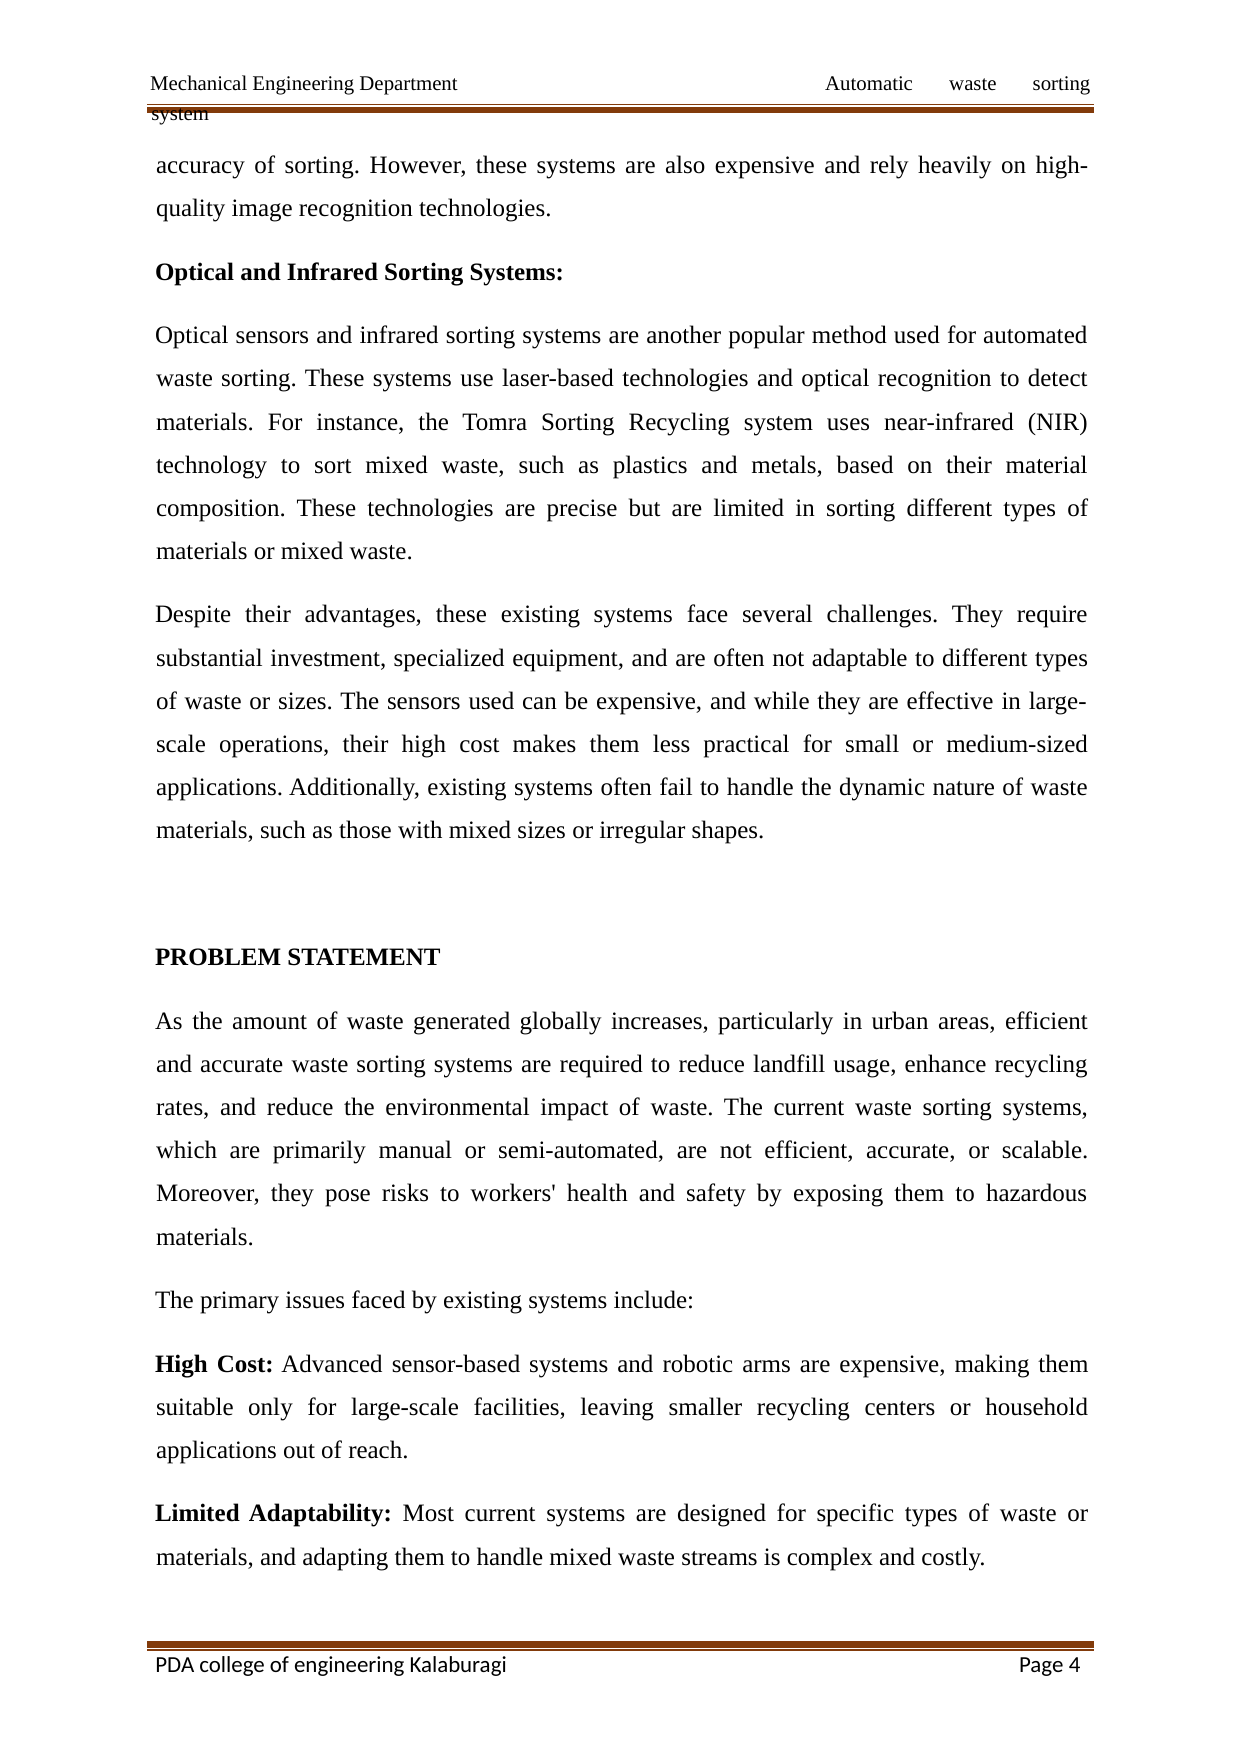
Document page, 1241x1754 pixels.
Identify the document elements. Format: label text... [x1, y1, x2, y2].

text Despite their advantages, these existing systems face several challenges. They require substantial investment, specialized equipment, and are often not adaptable to different types of waste or sizes. The sensors used can be expensive, and while they are effective in large-scale operations, their high cost makes them less practical for small or medium-sized applications. Additionally, existing systems often fail to handle the dynamic nature of waste materials, such as those with mixed sizes or irregular shapes. [155, 599, 1089, 844]
text As the amount of waste generated globally increases, particularly in urban areas, efficient and accurate waste sorting systems are required to reduce landfill usage, enhance recycling rates, and reduce the environmental impact of waste. The current waste sorting systems, which are primarily manual or semi-automated, are not efficient, accurate, or scalable. Moreover, they pose risks to workers' health and safety by exposing them to hazardous materials. [155, 1006, 1089, 1250]
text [155, 150, 1089, 222]
text Optical sensors and infrared sorting systems are another popular method used for automated waste sorting. These systems use laser-based technologies and optical recognition to detect materials. For instance, the Tomra Sorting Recycling system uses near-infrared (NIR) technology to sort mixed waste, such as plastics and metals, based on their material composition. These technologies are precise but are limited in sorting different types of materials or mixed waste. [155, 320, 1089, 565]
text The primary issues faced by existing systems include: [155, 1285, 1089, 1314]
subtitle PROBLEM STATEMENT [155, 942, 1090, 971]
text High Cost: Advanced sensor-based systems and robotic arms are expensive, making them suitable only for large-scale facilities, leaving smaller recycling centers or household applications out of reach. [155, 1349, 1089, 1464]
text Optical and Infrared Sorting Systems: [155, 257, 1090, 285]
text Limited Adaptability: Most current systems are designed for specific types of waste or materials, and adapting them to handle mixed waste streams is complex and costly. [155, 1498, 1089, 1570]
